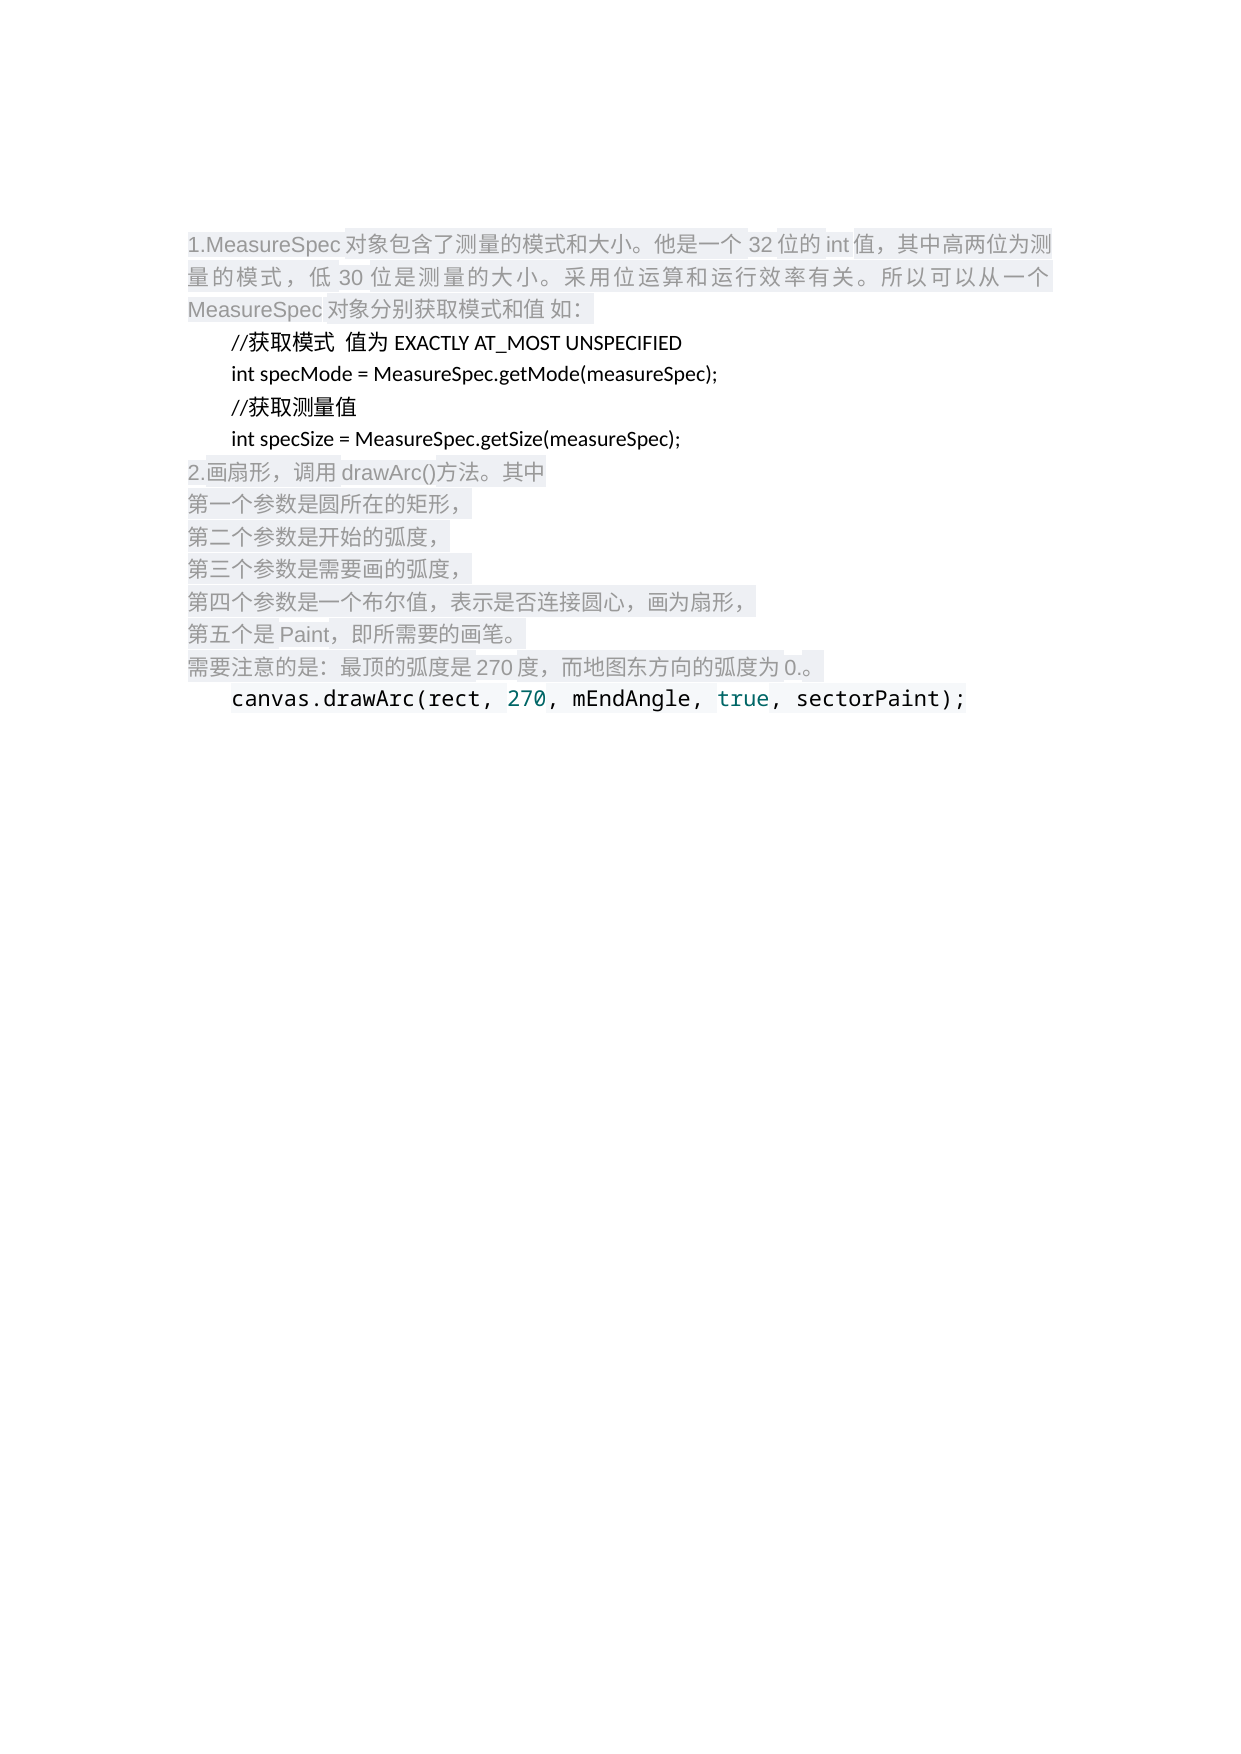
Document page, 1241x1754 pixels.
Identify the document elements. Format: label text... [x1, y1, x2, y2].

text canvas.drawArc(rect, 270, mEndAngle, true, sectorPaint); [187, 682, 1053, 714]
text 第一个参数是圆所在的矩形， [187, 487, 1053, 519]
text //获取模式 值为 EXACTLY AT_MOST UNSPECIFIED [231, 324, 1053, 357]
text //获取测量值 [231, 389, 1053, 422]
text 第三个参数是需要画的弧度， [187, 552, 1053, 584]
text 第四个参数是一个布尔值，表示是否连接圆心，画为扇形， [187, 584, 1053, 617]
text int specSize = MeasureSpec.getSize(measureSpec); [231, 422, 1053, 454]
text 1.MeasureSpec对象包含了测量的模式和大小。他是一个32位的int值，其中高两位为测量的模式，低30位是测量的大小。采用位运算和运行效率有关。所以可以从一个MeasureSpec对象分别获取模式和值 如： [187, 227, 1053, 324]
text 需要注意的是：最顶的弧度是270度，而地图东方向的弧度为0.。 [187, 649, 1053, 682]
text 第二个参数是开始的弧度， [187, 519, 1053, 552]
text 第五个是Paint，即所需要的画笔。 [187, 617, 1053, 649]
text 2.画扇形，调用drawArc()方法。其中 [187, 454, 1053, 487]
text int specMode = MeasureSpec.getMode(measureSpec); [231, 357, 1053, 389]
